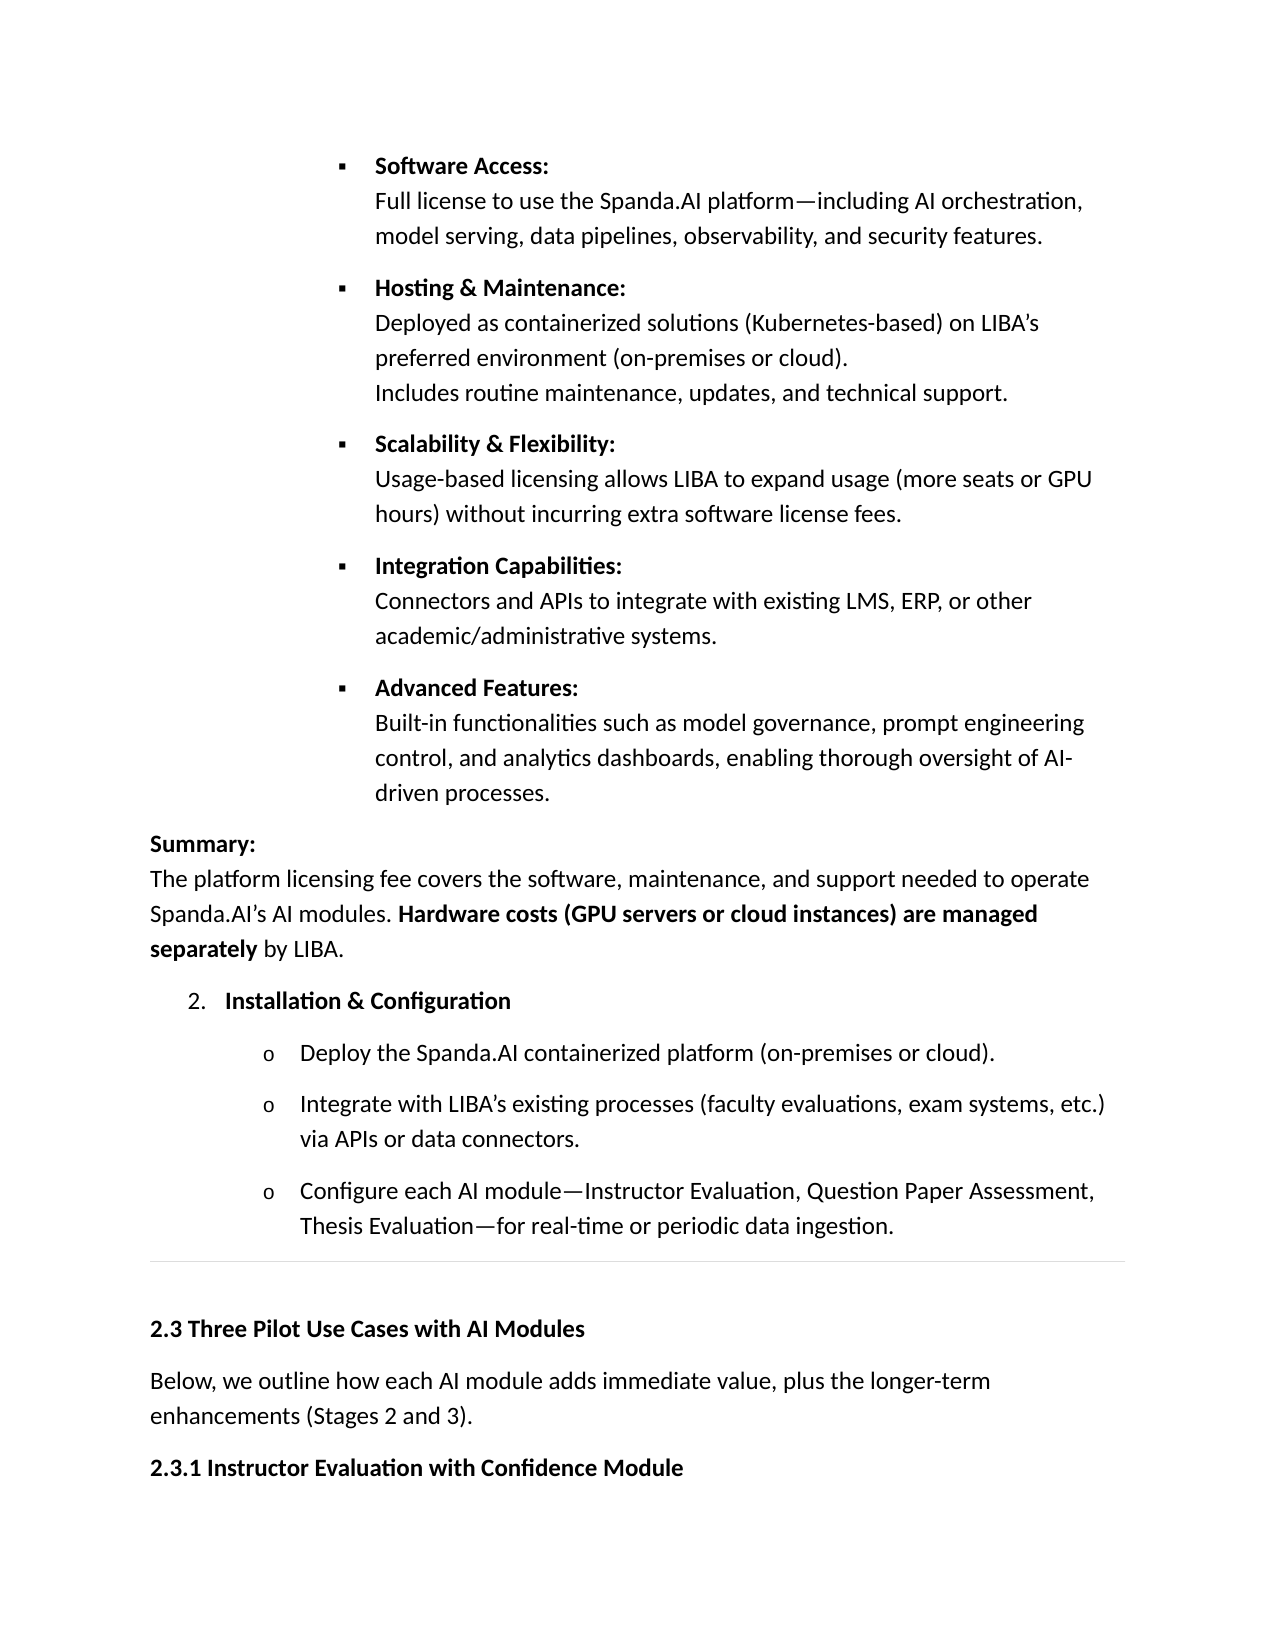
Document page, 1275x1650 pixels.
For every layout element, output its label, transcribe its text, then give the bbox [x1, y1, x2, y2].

text 2.3 Three Pilot Use Cases with AI Modules [150, 1313, 1125, 1344]
list Installation & Configuration [187, 985, 1125, 1016]
list Scalability & Flexibility: Usage-based licensing allows LIBA to expand usage (more seats or GPU hours) without incurring extra software license fees. [337, 428, 1125, 529]
list Software Access: Full license to use the Spanda.AI platform—including AI orchestration, model serving, data pipelines, observability, and security features. [337, 150, 1125, 251]
text 2.3.1 Instructor Evaluation with Confidence Module [150, 1452, 1125, 1482]
list Integrate with LIBA’s existing processes (faculty evaluations, exam systems, etc.) via APIs or data connectors. [262, 1088, 1125, 1154]
list Integration Capabilities: Connectors and APIs to integrate with existing LMS, ERP, or other academic/administrative systems. [337, 550, 1125, 651]
text Summary: The platform licensing fee covers the software, maintenance, and support needed to operate Spanda.AI’s AI modules. Hardware costs (GPU servers or cloud instances) are managed separately by LIBA. [150, 828, 1125, 964]
list Configure each AI module—Instructor Evaluation, Question Paper Assessment, Thesis Evaluation—for real-time or periodic data ingestion. [262, 1175, 1125, 1241]
list Deploy the Spanda.AI containerized platform (on-premises or cloud). [262, 1037, 1125, 1067]
text Below, we outline how each AI module adds immediate value, plus the longer-term enhancements (Stages 2 and 3). [150, 1365, 1125, 1431]
list Hosting & Maintenance: Deployed as containerized solutions (Kubernetes-based) on LIBA’s preferred environment (on-premises or cloud). Includes routine maintenance, updates, and technical support. [337, 272, 1125, 407]
list Advanced Features: Built-in functionalities such as model governance, prompt engineering control, and analytics dashboards, enabling thorough oversight of AI-driven processes. [337, 672, 1125, 807]
